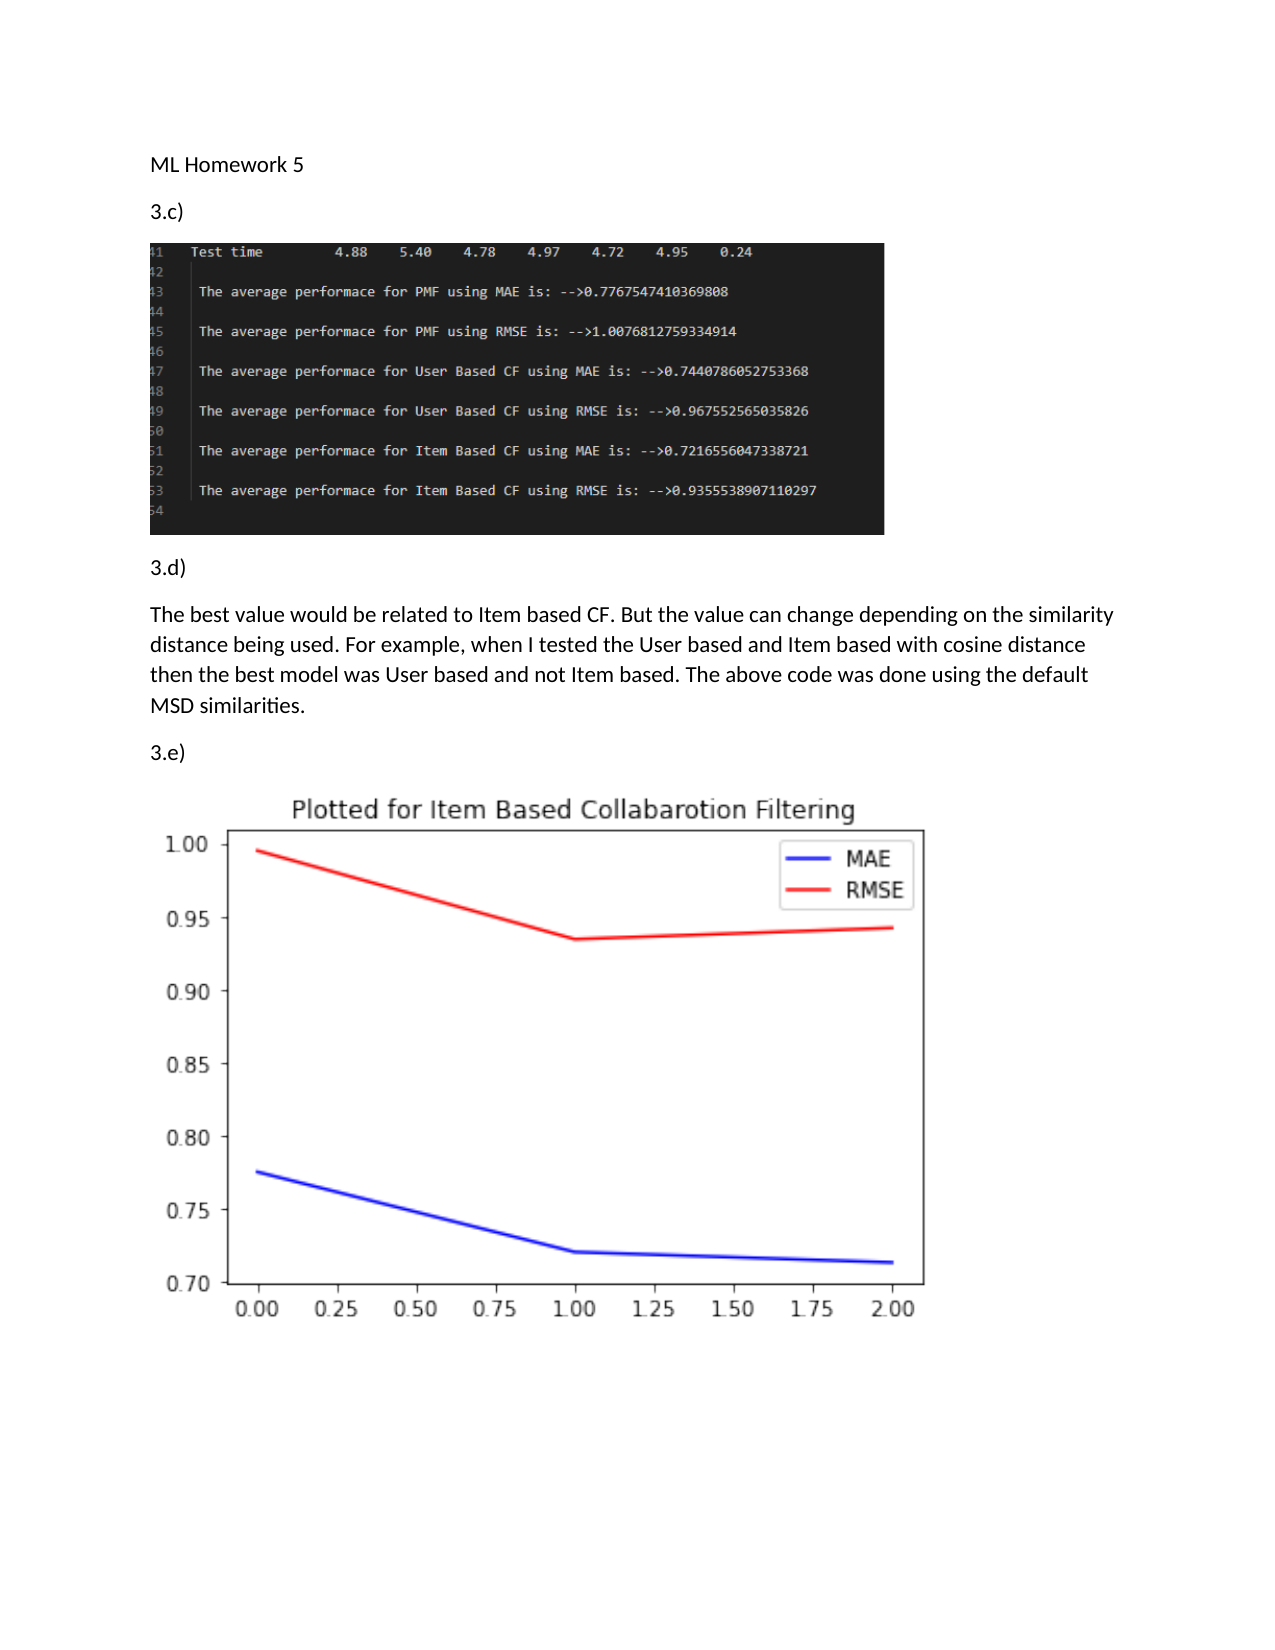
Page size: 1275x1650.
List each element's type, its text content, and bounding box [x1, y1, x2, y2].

text 3.e) [150, 738, 1125, 766]
text 3.c) [150, 197, 1125, 225]
picture [150, 784, 938, 1334]
text The best value would be related to Item based CF. But the value can change depending on the similarity distance being used. For example, when I tested the User based and Item based with cosine distance then the best model was User based and not Item based. The above code was done using the default MSD similarities. [150, 600, 1125, 719]
picture [150, 243, 885, 535]
text ML Homework 5 [150, 150, 1125, 178]
text 3.d) [150, 553, 1125, 581]
